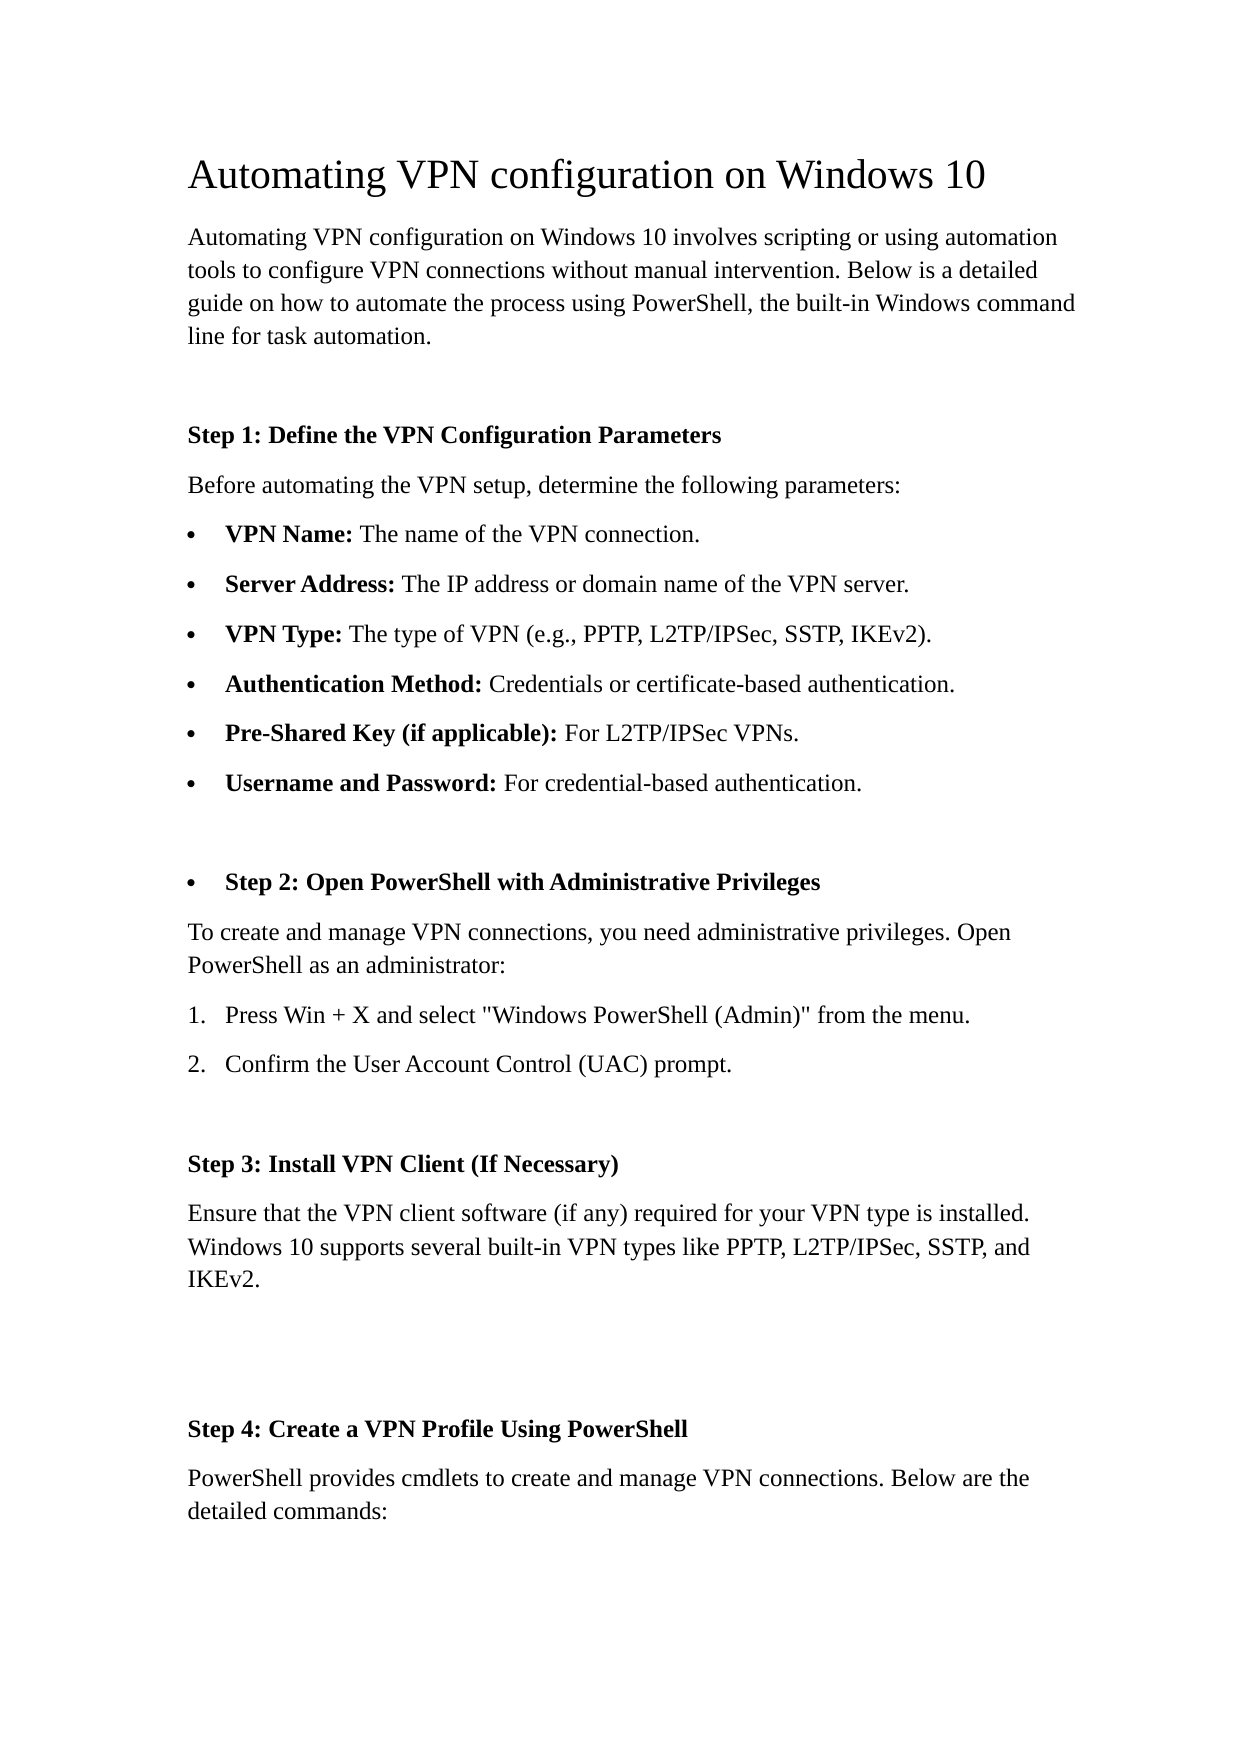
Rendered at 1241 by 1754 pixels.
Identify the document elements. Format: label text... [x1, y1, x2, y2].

list Username and Password: For credential-based authentication. [187, 768, 1090, 797]
list Confirm the User Account Control (UAC) prompt. [187, 1049, 1090, 1078]
text Automating VPN configuration on Windows 10 involves scripting or using automation tools to configure VPN connections without manual intervention. Below is a detailed guide on how to automate the process using PowerShell, the built-in Windows command line for task automation. [187, 222, 1090, 349]
text Step 4: Create a VPN Profile Using PowerShell [187, 1414, 1090, 1442]
list VPN Type: The type of VPN (e.g., PPTP, L2TP/IPSec, SSTP, IKEv2). [187, 619, 1090, 648]
list Server Address: The IP address or domain name of the VPN server. [187, 569, 1090, 598]
text Step 3: Install VPN Client (If Necessary) [187, 1149, 1090, 1178]
list Press Win + X and select "Windows PowerShell (Admin)" from the menu. [187, 1000, 1090, 1028]
text To create and manage VPN connections, you need administrative privileges. Open PowerShell as an administrator: [187, 917, 1090, 979]
list VPN Name: The name of the VPN connection. [187, 519, 1090, 548]
text Step 1: Define the VPN Configuration Parameters [187, 420, 1090, 449]
text Before automating the VPN setup, determine the following parameters: [187, 470, 1090, 499]
text PowerShell provides cmdlets to create and manage VPN connections. Below are the detailed commands: [187, 1463, 1090, 1525]
text Ensure that the VPN client software (if any) required for your VPN type is installed. Windows 10 supports several built-in VPN types like PPTP, L2TP/IPSec, SSTP, and IKEv2. [187, 1198, 1090, 1293]
list Pre-Shared Key (if applicable): For L2TP/IPSec VPNs. [187, 718, 1090, 747]
text Automating VPN configuration on Windows 10 [187, 150, 1090, 198]
list Step 2: Open PowerShell with Administrative Privileges [187, 867, 1090, 896]
list Authentication Method: Credentials or certificate-based authentication. [187, 669, 1090, 697]
